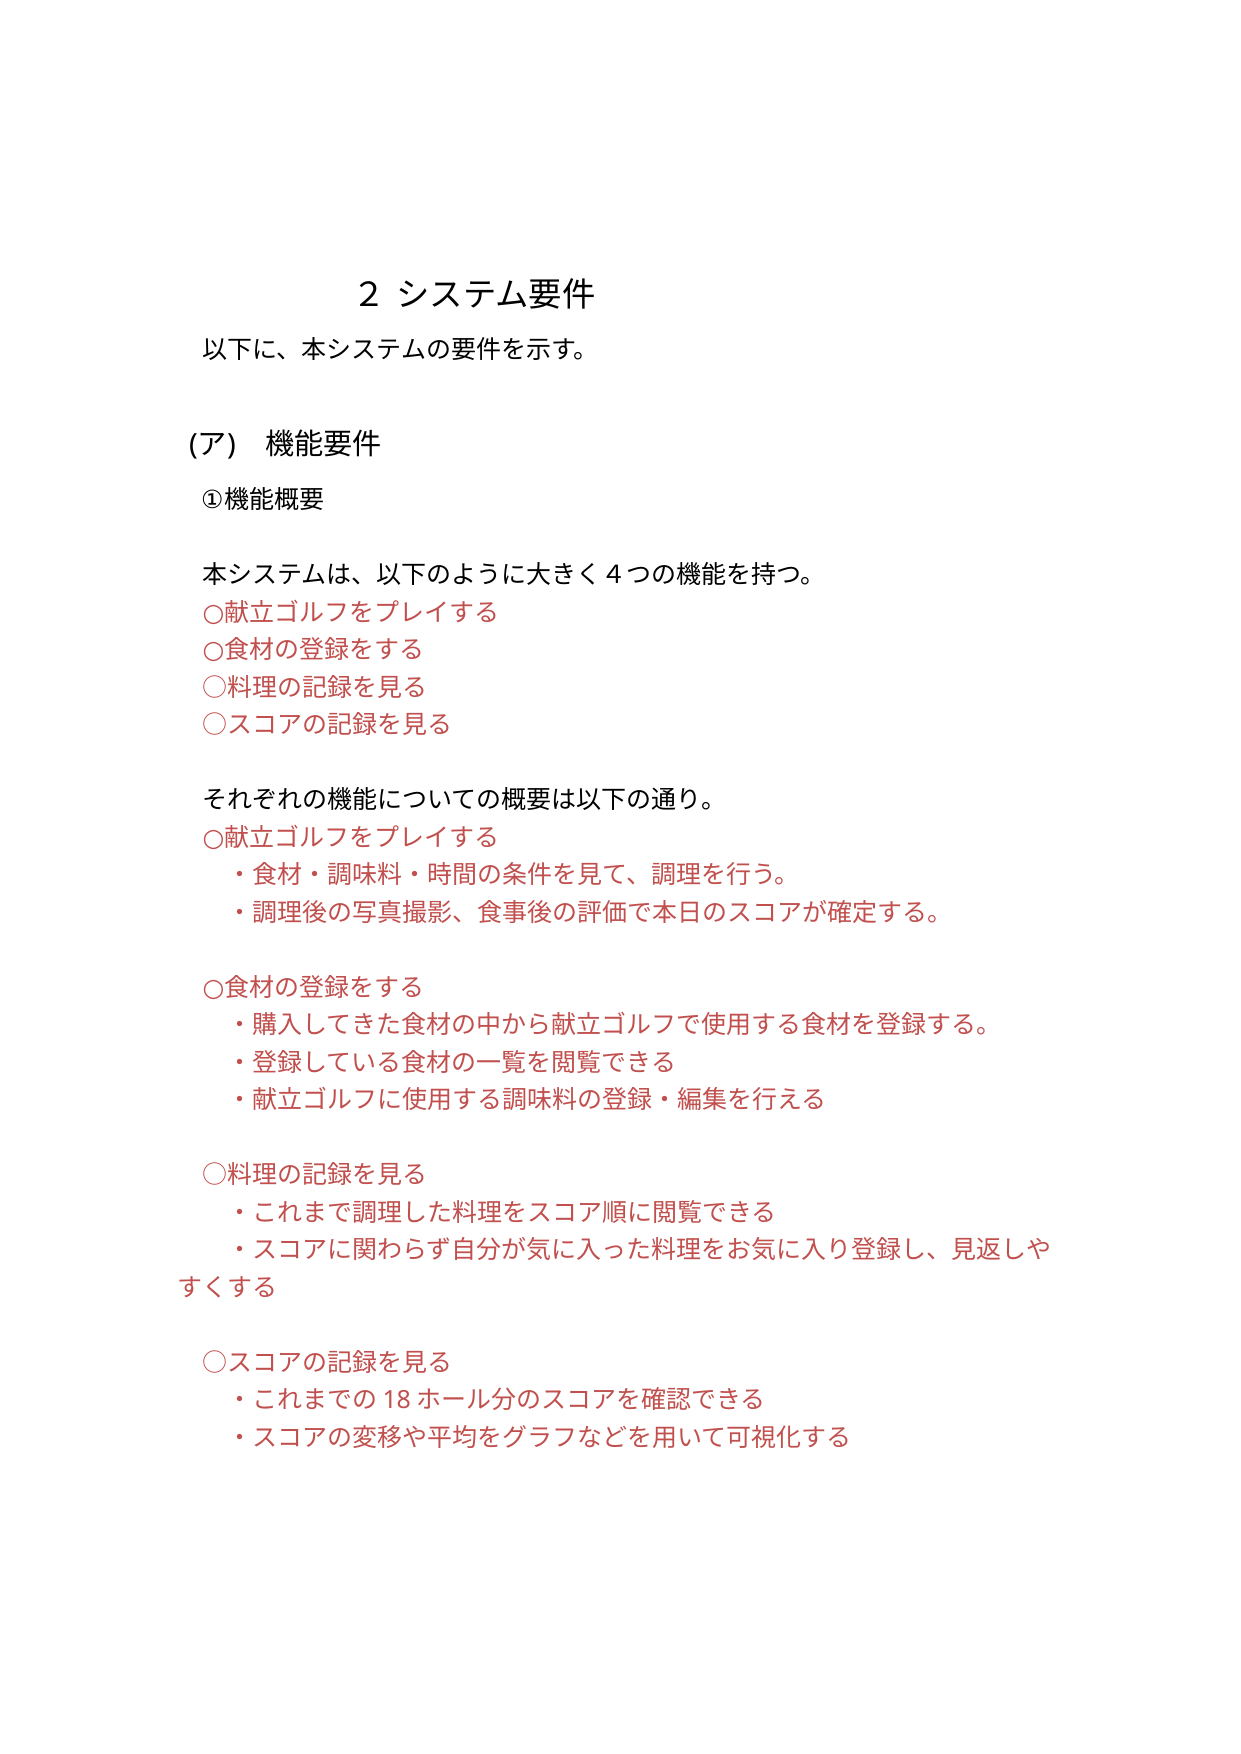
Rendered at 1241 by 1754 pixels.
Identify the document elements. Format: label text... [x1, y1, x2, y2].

subtitle 機能要件 [189, 404, 1063, 479]
subtitle システム要件 [352, 254, 1063, 329]
text それぞれの機能についての概要は以下の通り。 [177, 779, 1063, 817]
text ・購入してきた食材の中から献立ゴルフで使用する食材を登録する。 [177, 1004, 1063, 1042]
text ・スコアに関わらず自分が気に入った料理をお気に入り登録し、見返しやすくする [177, 1229, 1063, 1304]
text ○スコアの記録を見る [177, 704, 1063, 742]
text 以下に、本システムの要件を示す。 [177, 329, 1063, 367]
text ○献立ゴルフをプレイする [177, 817, 1063, 854]
text ・調理後の写真撮影、食事後の評価で本日のスコアが確定する。 [177, 892, 1063, 929]
text ・スコアの変移や平均をグラフなどを用いて可視化する [177, 1417, 1063, 1454]
text ○献立ゴルフをプレイする [177, 592, 1063, 629]
text ・登録している食材の一覧を閲覧できる [177, 1042, 1063, 1079]
text 本システムは、以下のように大きく４つの機能を持つ。 [177, 554, 1063, 592]
text ・献立ゴルフに使用する調味料の登録・編集を行える [177, 1079, 1063, 1117]
text ○スコアの記録を見る [177, 1342, 1063, 1379]
text ・これまでの18ホール分のスコアを確認できる [177, 1379, 1063, 1417]
text ○食材の登録をする [177, 967, 1063, 1004]
subtitle 機能概要 [201, 479, 1063, 517]
text ○料理の記録を見る [177, 1154, 1063, 1192]
text ・これまで調理した料理をスコア順に閲覧できる [177, 1192, 1063, 1229]
text ○料理の記録を見る [177, 667, 1063, 704]
text ○食材の登録をする [177, 629, 1063, 667]
text ・食材・調味料・時間の条件を見て、調理を行う。 [177, 854, 1063, 892]
